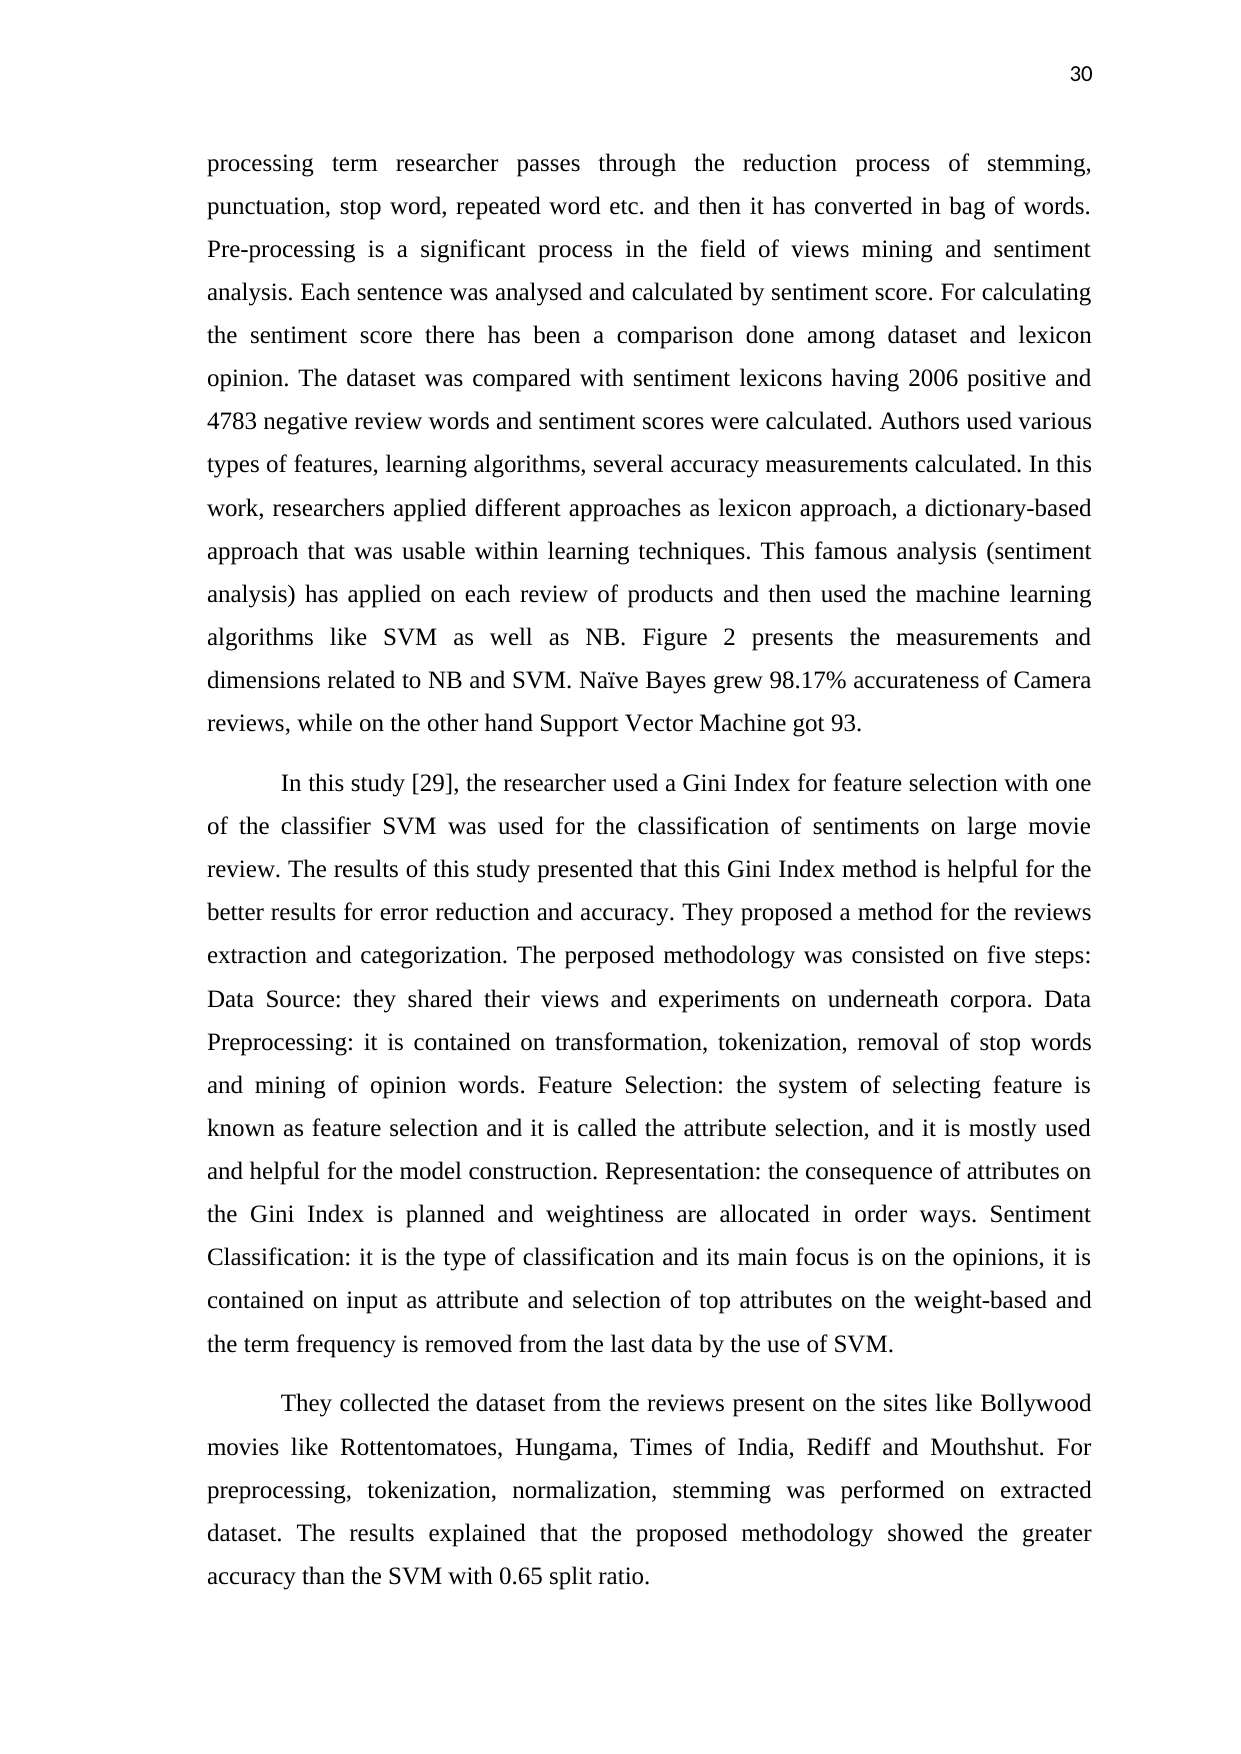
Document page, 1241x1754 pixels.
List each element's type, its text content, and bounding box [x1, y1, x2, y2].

text In this study [29], the researcher used a Gini Index for feature selection with one of the classifier SVM was used for the classification of sentiments on large movie review. The results of this study presented that this Gini Index method is helpful for the better results for error reduction and accuracy. They proposed a method for the reviews extraction and categorization. The perposed methodology was consisted on five steps: Data Source: they shared their views and experiments on underneath corpora. Data Preprocessing: it is contained on transformation, tokenization, removal of stop words and mining of opinion words. Feature Selection: the system of selecting feature is known as feature selection and it is called the attribute selection, and it is mostly used and helpful for the model construction. Representation: the consequence of attributes on the Gini Index is planned and weightiness are allocated in order ways. Sentiment Classification: it is the type of classification and its main focus is on the opinions, it is contained on input as attribute and selection of top attributes on the weight-based and the term frequency is removed from the last data by the use of SVM. [207, 768, 1092, 1357]
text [207, 148, 1092, 737]
text They collected the dataset from the reviews present on the sites like Bollywood movies like Rottentomatoes, Hungama, Times of India, Rediff and Mouthshut. For preprocessing, tokenization, normalization, stemming was performed on extracted dataset. The results explained that the proposed methodology showed the greater accuracy than the SVM with 0.65 split ratio. [207, 1388, 1092, 1590]
